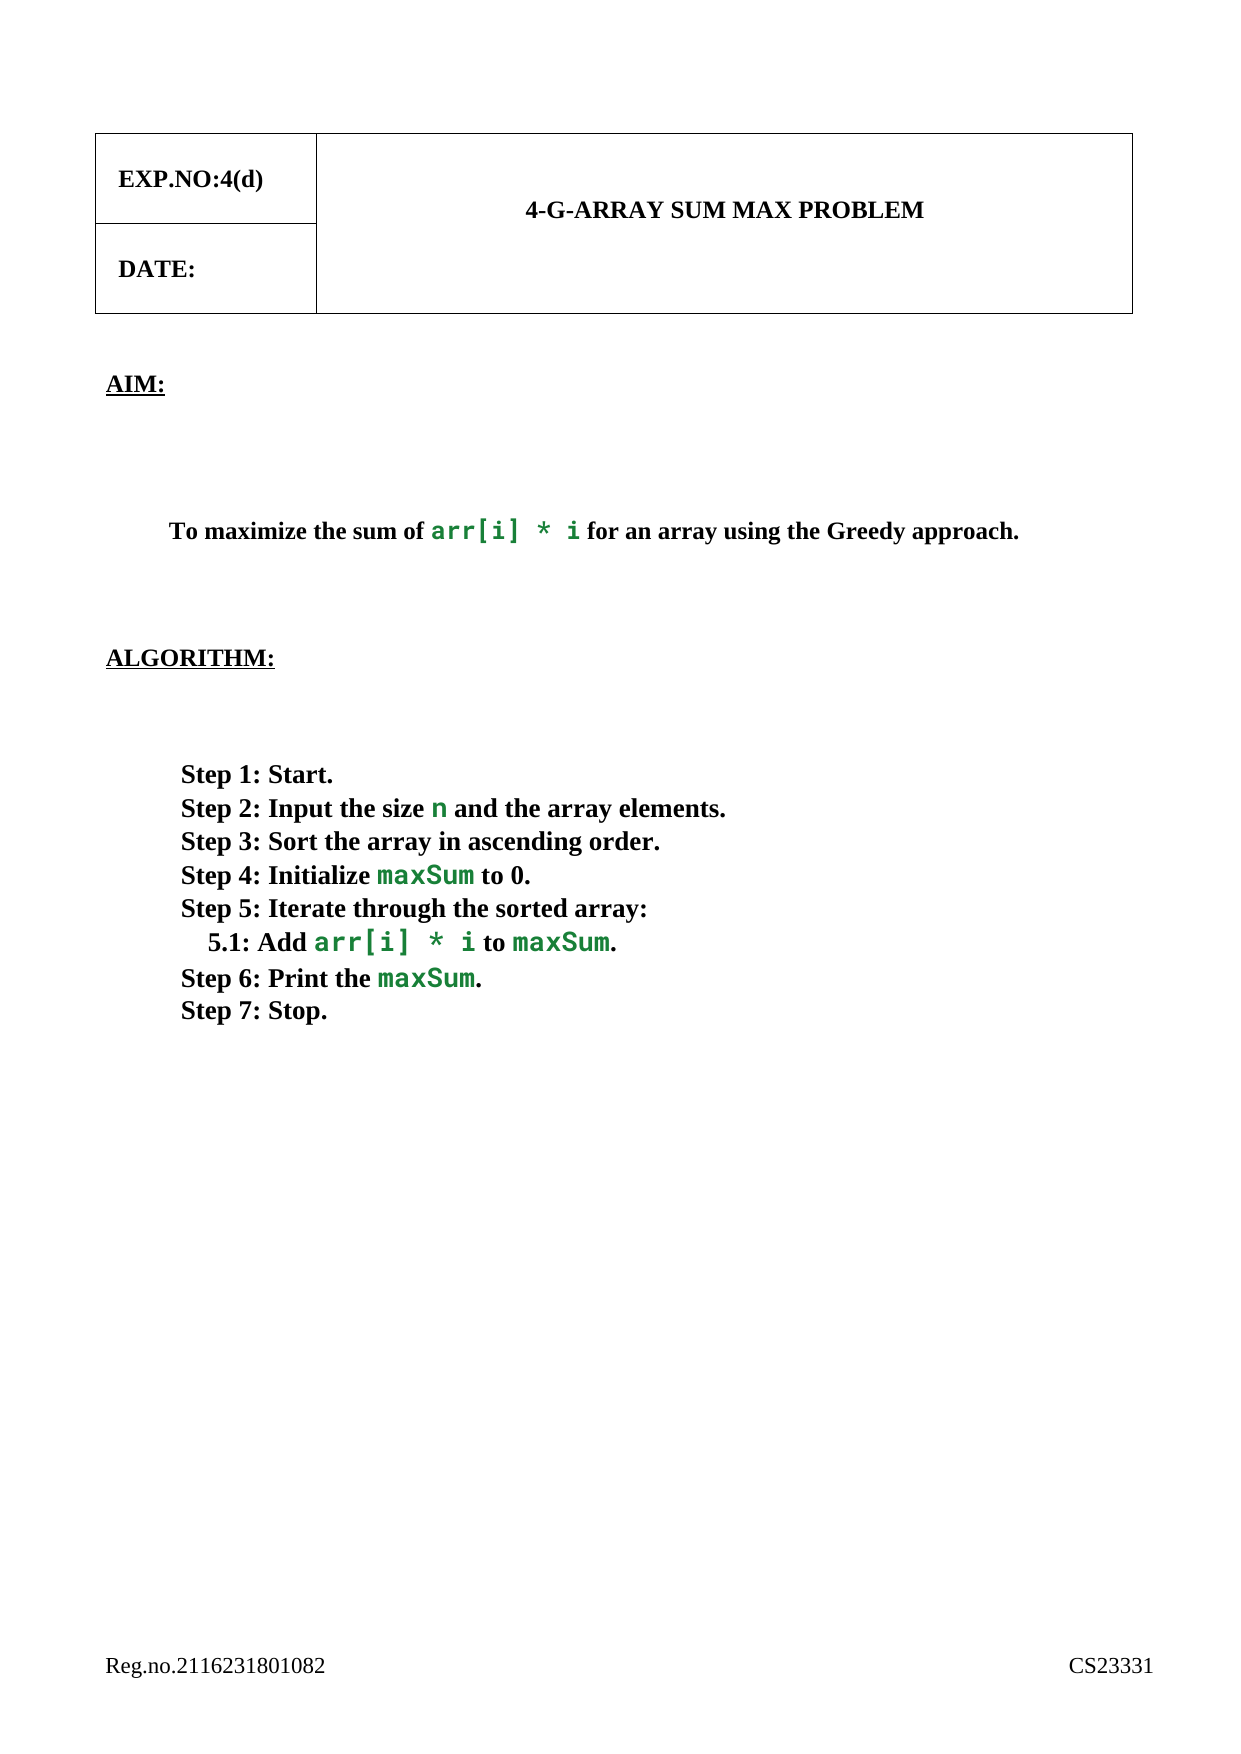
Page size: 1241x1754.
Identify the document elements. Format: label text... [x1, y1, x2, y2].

table_header EXP.NO:4(d) [96, 134, 316, 223]
text Step 3: Sort the array in ascending order. [181, 825, 1155, 856]
text Step 6: Print the maxSum. [181, 959, 1155, 994]
text Step 4: Initialize maxSum to 0. [181, 856, 1155, 892]
text Step 5: Iterate through the sorted array: [181, 892, 1155, 923]
text To maximize the sum of arr[i] * i for an array using the Greedy approach. [94, 513, 1155, 546]
text ALGORITHM: [106, 643, 1155, 672]
text 5.1: Add arr[i] * i to maxSum. [181, 923, 1155, 959]
table_cell DATE: [96, 224, 316, 313]
text Step 1: Start. [181, 758, 1155, 789]
table_header 4-G-ARRAY SUM MAX PROBLEM [317, 134, 1132, 313]
text Step 7: Stop. [181, 994, 1155, 1026]
text Step 2: Input the size n and the array elements. [181, 789, 1155, 825]
text AIM: [106, 369, 1155, 398]
